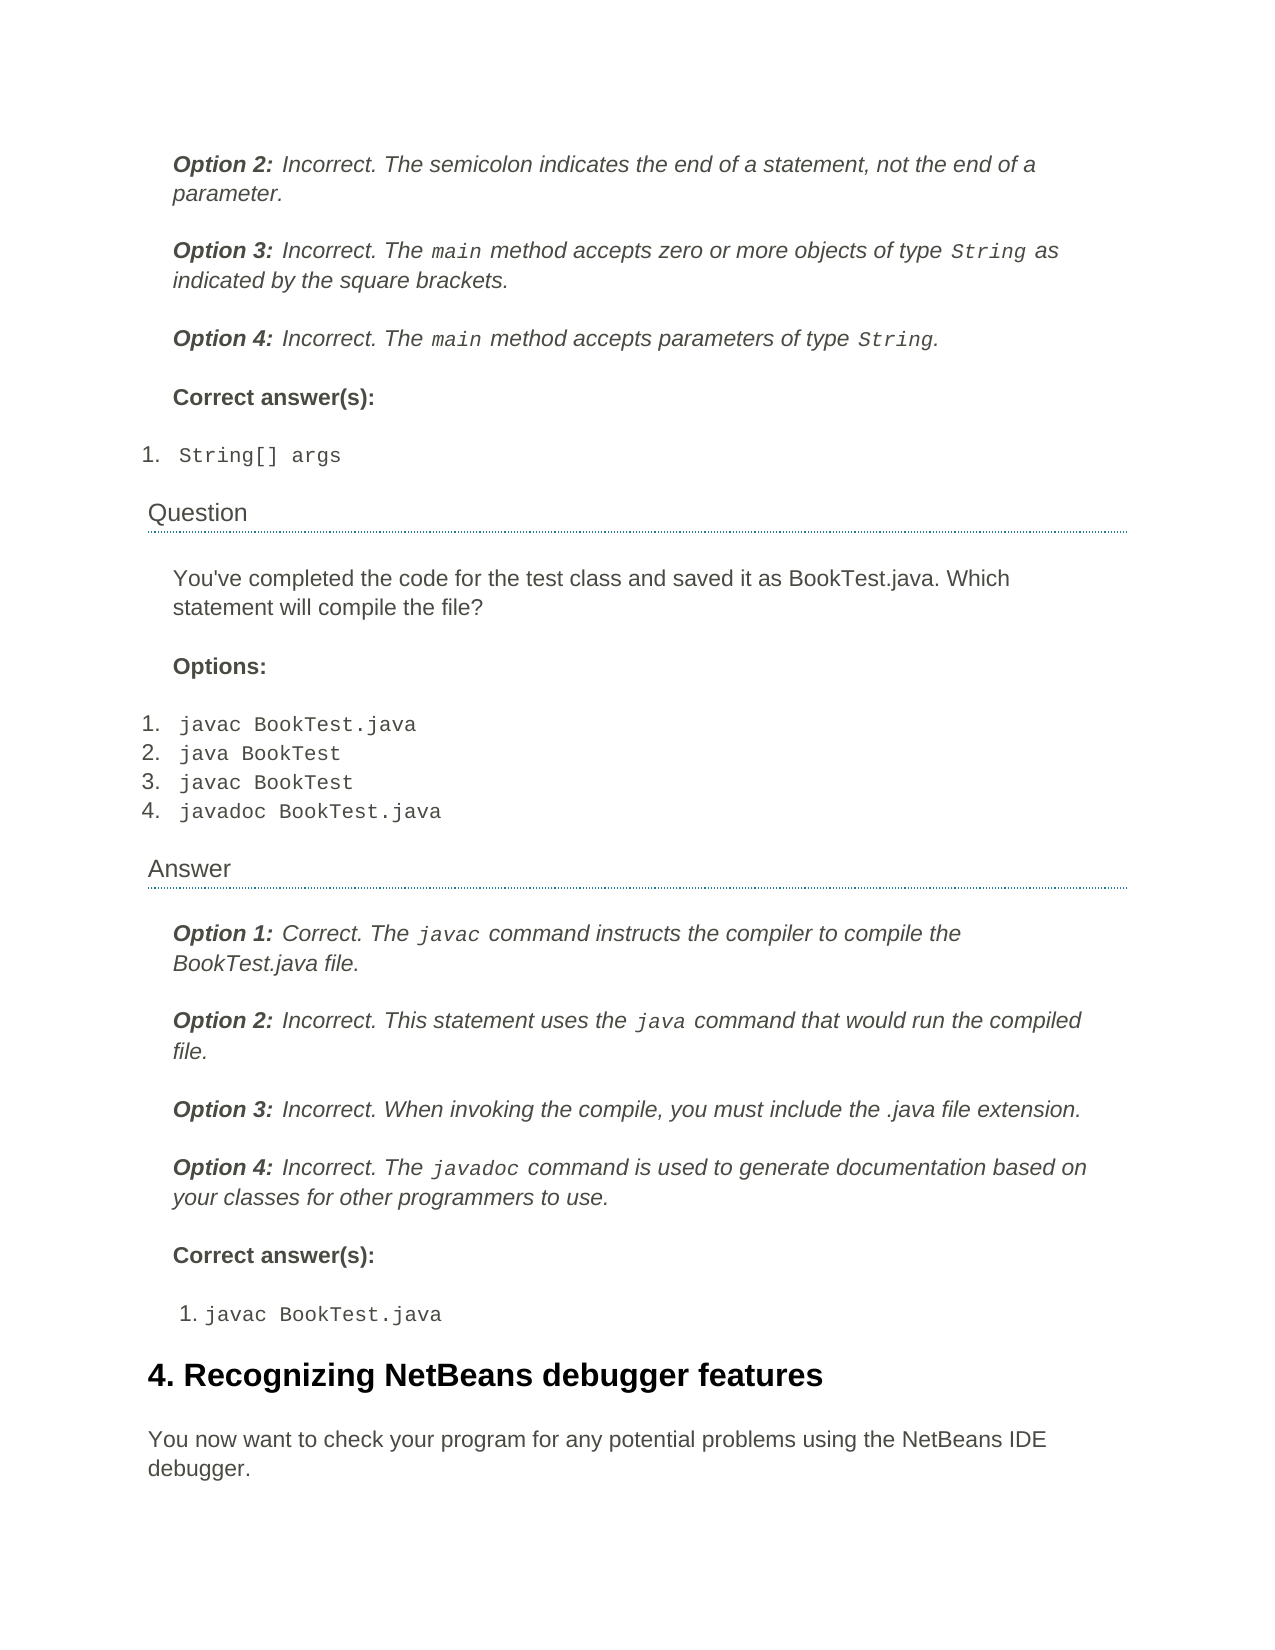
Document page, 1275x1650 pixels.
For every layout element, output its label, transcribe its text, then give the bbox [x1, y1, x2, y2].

text Correct answer(s): [173, 1239, 1102, 1269]
text Option 3: Incorrect. When invoking the compile, you must include the .java file extension. [173, 1093, 1102, 1123]
text Question [148, 498, 1127, 533]
list javadoc BookTest.java [141, 796, 1065, 825]
text 4. Recognizing NetBeans debugger features [148, 1356, 1127, 1393]
text Options: [173, 650, 1102, 679]
text You now want to check your program for any potential problems using the NetBeans IDE debugger. [148, 1423, 1127, 1481]
text Option 2: Incorrect. The semicolon indicates the end of a statement, not the end of a parameter. [173, 148, 1102, 206]
text Option 3: Incorrect. The main method accepts zero or more objects of type String as indicated by the square brackets. [173, 235, 1102, 294]
list javac BookTest.java [141, 708, 1065, 737]
text Answer [148, 854, 1127, 889]
text Option 4: Incorrect. The javadoc command is used to generate documentation based on your classes for other programmers to use. [173, 1152, 1102, 1210]
text 1. javac BookTest.java [179, 1298, 1102, 1327]
text Option 2: Incorrect. This statement uses the java command that would run the compiled file. [173, 1006, 1102, 1064]
list javac BookTest [141, 767, 1065, 796]
text Option 1: Correct. The javac command instructs the compiler to compile the BookTest.java file. [173, 918, 1102, 977]
list java BookTest [141, 737, 1065, 767]
text Option 4: Incorrect. The main method accepts parameters of type String. [173, 323, 1102, 352]
text You've completed the code for the test class and saved it as BookTest.java. Which statement will compile the file? [173, 562, 1102, 621]
text Correct answer(s): [173, 381, 1102, 411]
list String[] args [141, 440, 1065, 469]
